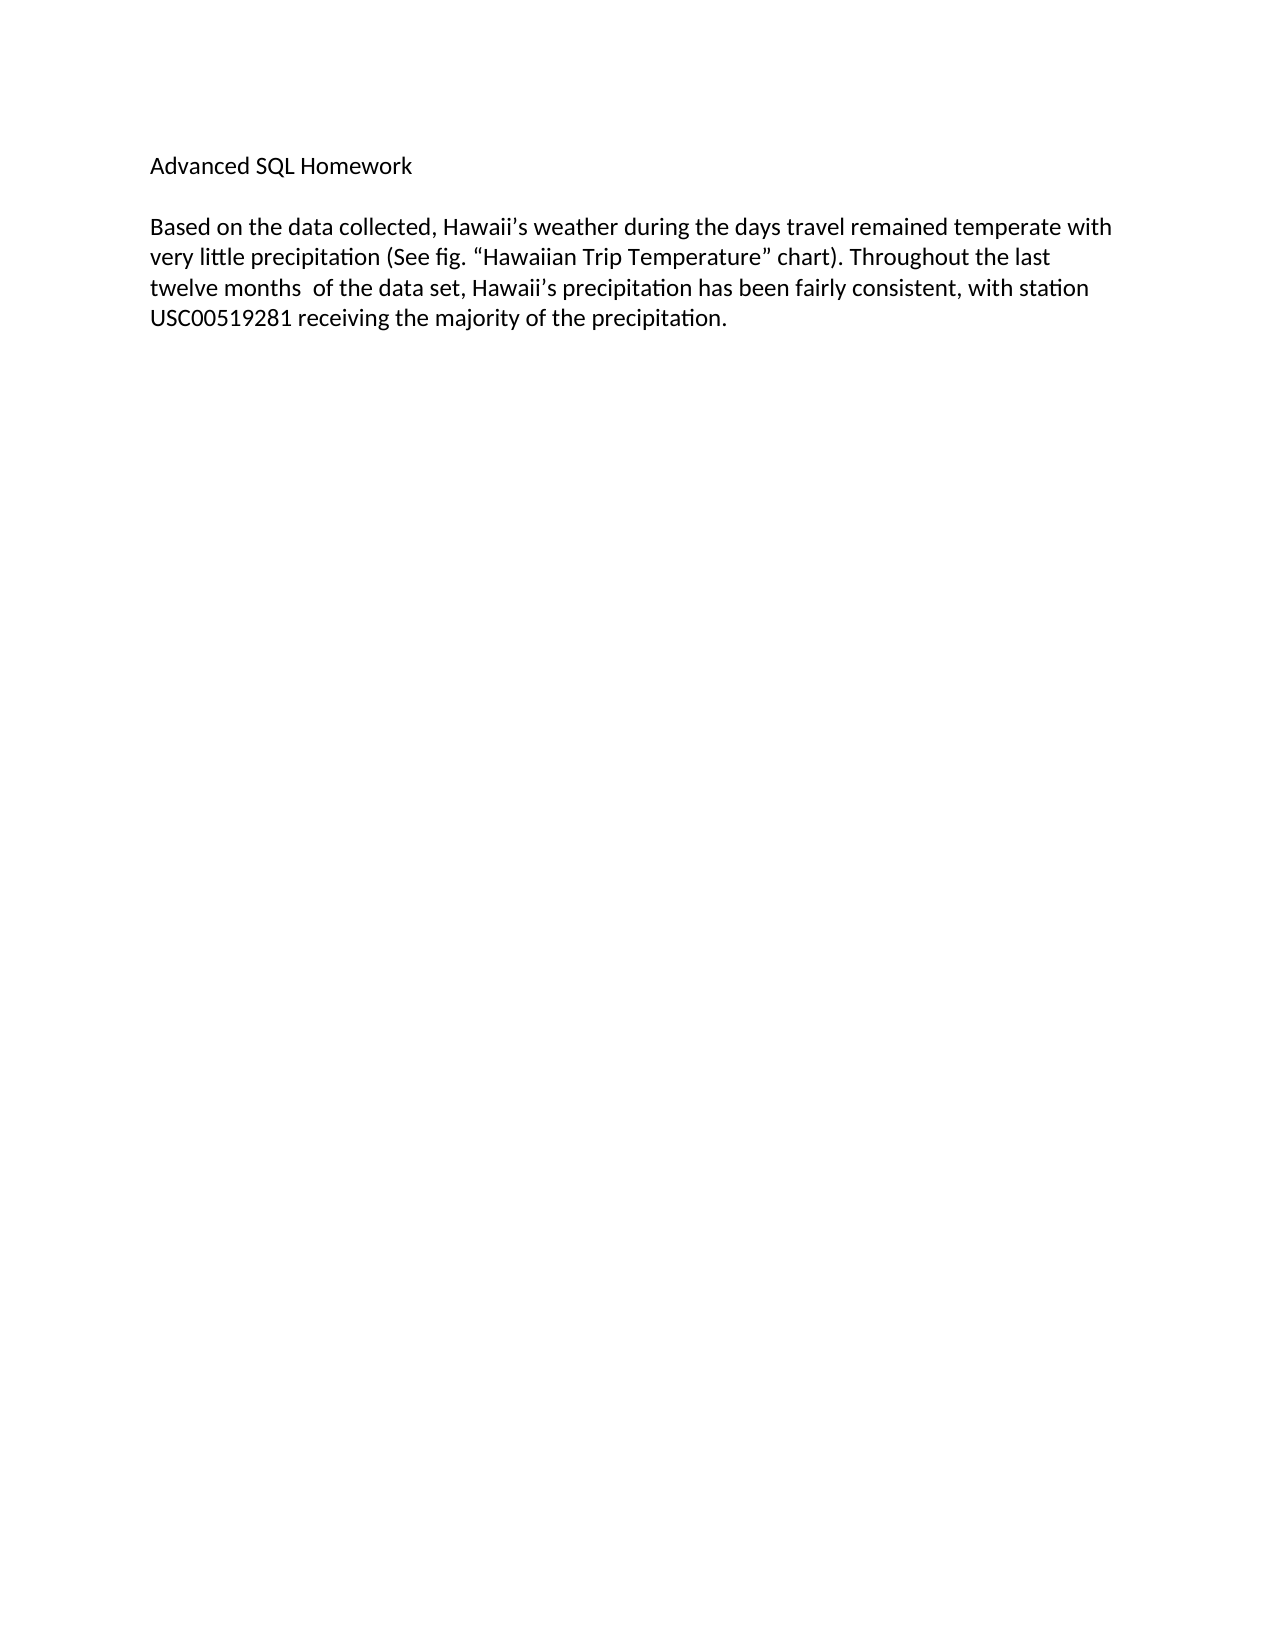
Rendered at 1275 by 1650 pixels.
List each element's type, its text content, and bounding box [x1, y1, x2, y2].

text Advanced SQL Homework [150, 150, 1125, 181]
text Based on the data collected, Hawaii’s weather during the days travel remained temperate with very little precipitation (See fig. “Hawaiian Trip Temperature” chart). Throughout the last twelve months of the data set, Hawaii’s precipitation has been fairly consistent, with station USC00519281 receiving the majority of the precipitation. [150, 211, 1125, 333]
